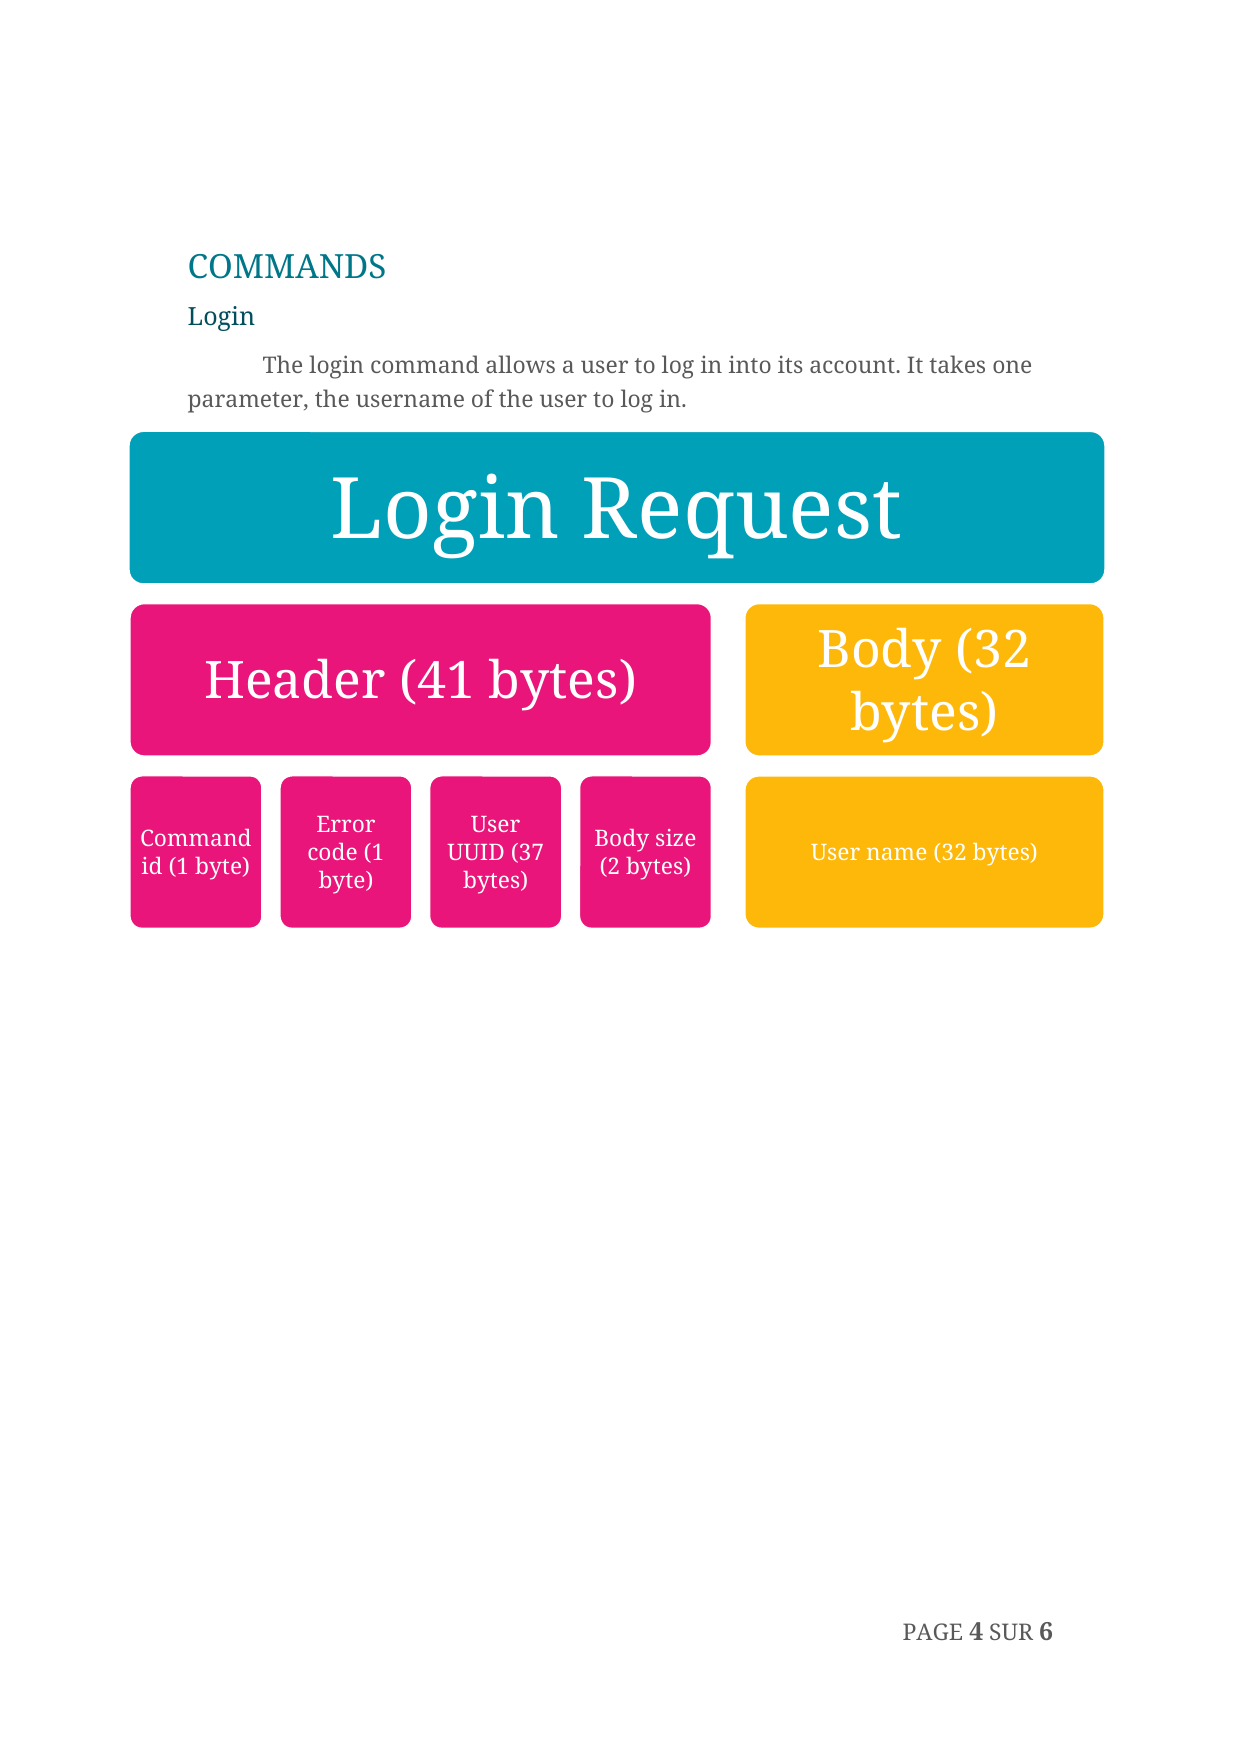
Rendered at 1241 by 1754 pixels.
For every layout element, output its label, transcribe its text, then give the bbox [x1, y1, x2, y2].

subtitle COMMANDS [187, 242, 1053, 288]
text The login command allows a user to log in into its account. It takes one parameter, the username of the user to log in. [187, 348, 1053, 414]
subtitle Login [187, 299, 1053, 333]
